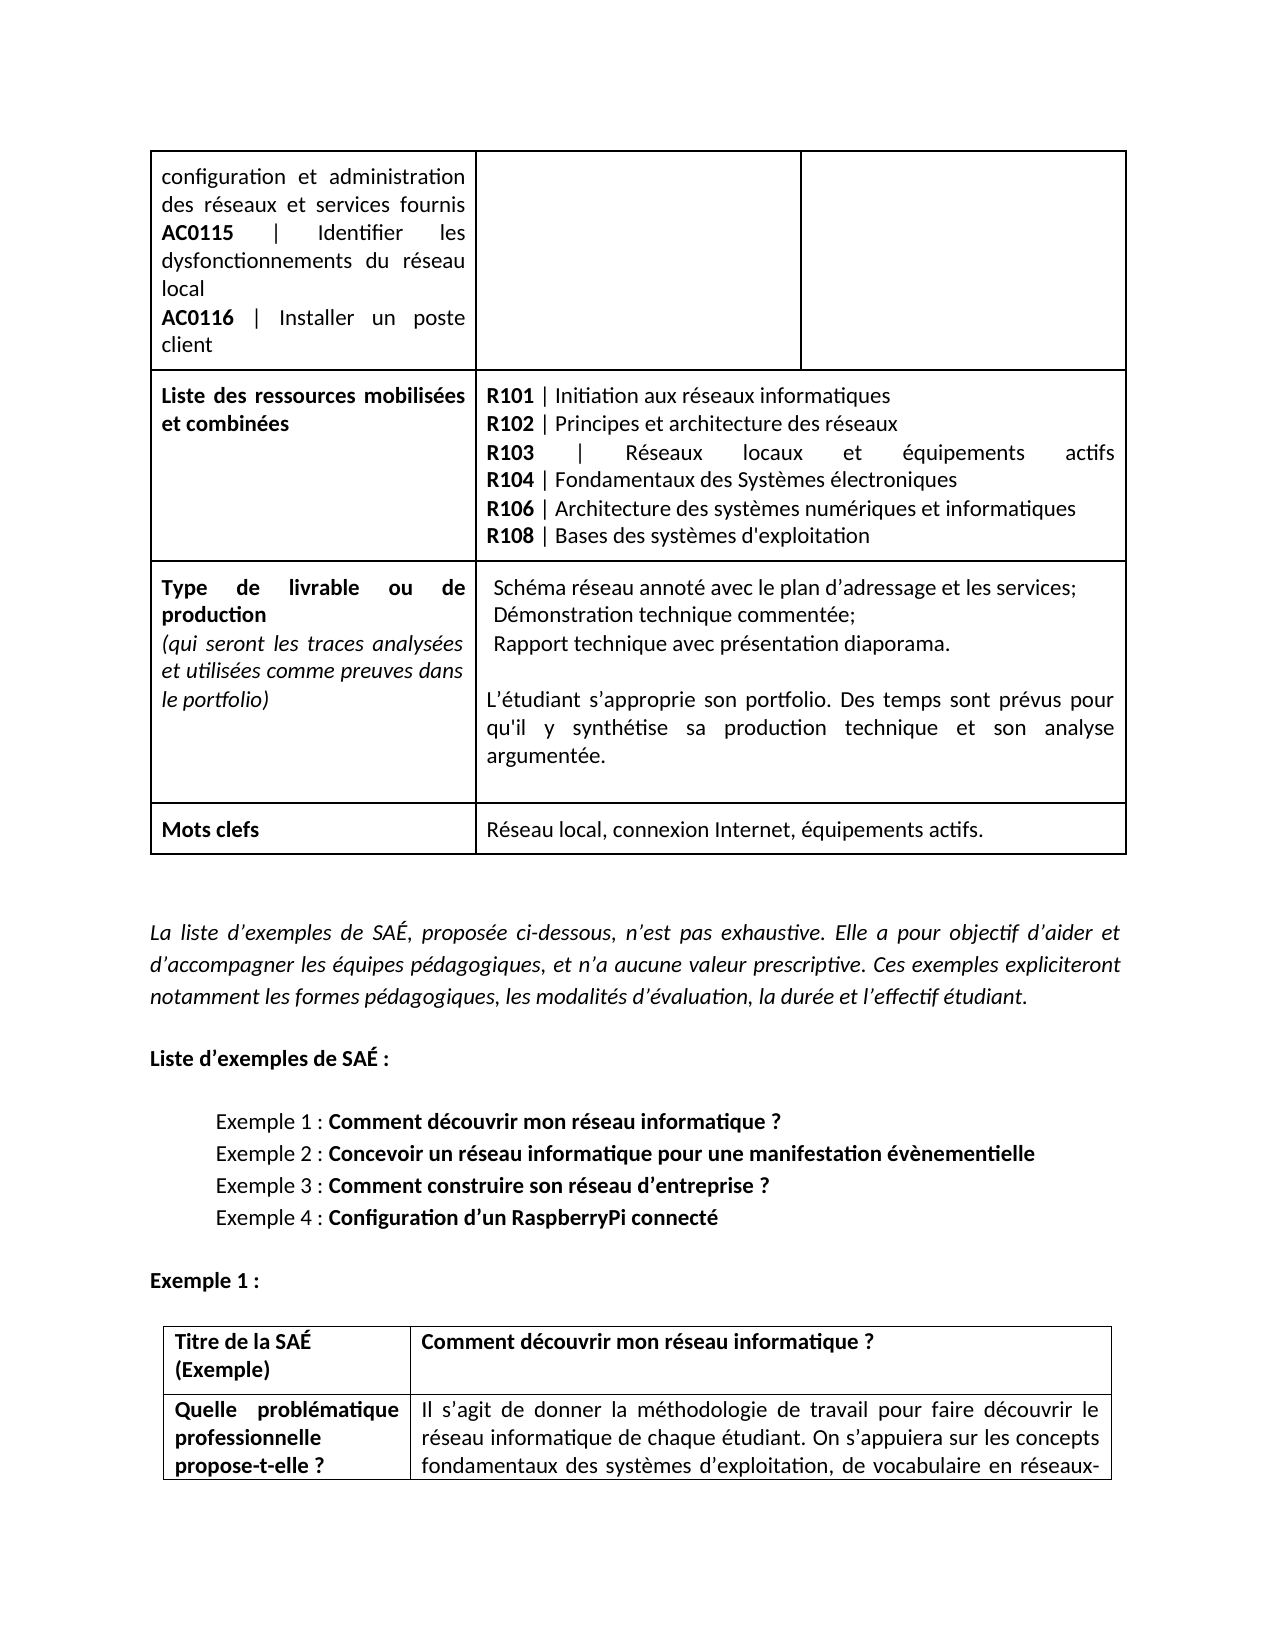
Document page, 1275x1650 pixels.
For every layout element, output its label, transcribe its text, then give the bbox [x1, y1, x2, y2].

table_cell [152, 152, 475, 369]
table_cell Liste des ressources mobilisées et combinées [152, 371, 475, 560]
list Exemple 1 : Comment découvrir mon réseau informatique ? [216, 1107, 1125, 1135]
table_cell R101 | Initiation aux réseaux informatiques R102 | Principes et architecture des réseaux R103 | Réseaux locaux et équipements actifs R104 | Fondamentaux des Systèmes électroniques R106 | Architecture des systèmes numériques et informatiques R108 | Bases des systèmes d'exploitation [477, 371, 1125, 560]
text Liste d’exemples de SAÉ : [150, 1044, 1125, 1072]
table_header Comment découvrir mon réseau informatique ? [411, 1327, 1111, 1394]
table_cell Schéma réseau annoté avec le plan d’adressage et les services; Démonstration technique commentée; Rapport technique avec présentation diaporama. L’étudiant s’approprie son portfolio. Des temps sont prévus pour qu'il y synthétise sa production technique et son analyse argumentée. [477, 562, 1125, 802]
table_cell Réseau local, connexion Internet, équipements actifs. [477, 804, 1125, 853]
list Exemple 4 : Configuration d’un RaspberryPi connecté [216, 1203, 1125, 1231]
table_header Titre de la SAÉ (Exemple) [164, 1327, 410, 1394]
table_cell [477, 152, 800, 369]
list Exemple 3 : Comment construire son réseau d’entreprise ? [216, 1171, 1125, 1199]
text La liste d’exemples de SAÉ, proposée ci-dessous, n’est pas exhaustive. Elle a pour objectif d’aider et d’accompagner les équipes pédagogiques, et n’a aucune valeur prescriptive. Ces exemples expliciteront notamment les formes pédagogiques, les modalités d’évaluation, la durée et l’effectif étudiant. [150, 918, 1125, 1010]
list Exemple 2 : Concevoir un réseau informatique pour une manifestation évènementielle [216, 1139, 1125, 1167]
table_cell Type de livrable ou de production (qui seront les traces analysées et utilisées comme preuves dans le portfolio) [152, 562, 475, 802]
table_cell Mots clefs [152, 804, 475, 853]
table_cell [802, 152, 1125, 369]
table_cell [164, 1395, 410, 1479]
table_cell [411, 1395, 1111, 1479]
text Exemple 1 : [150, 1266, 1125, 1294]
